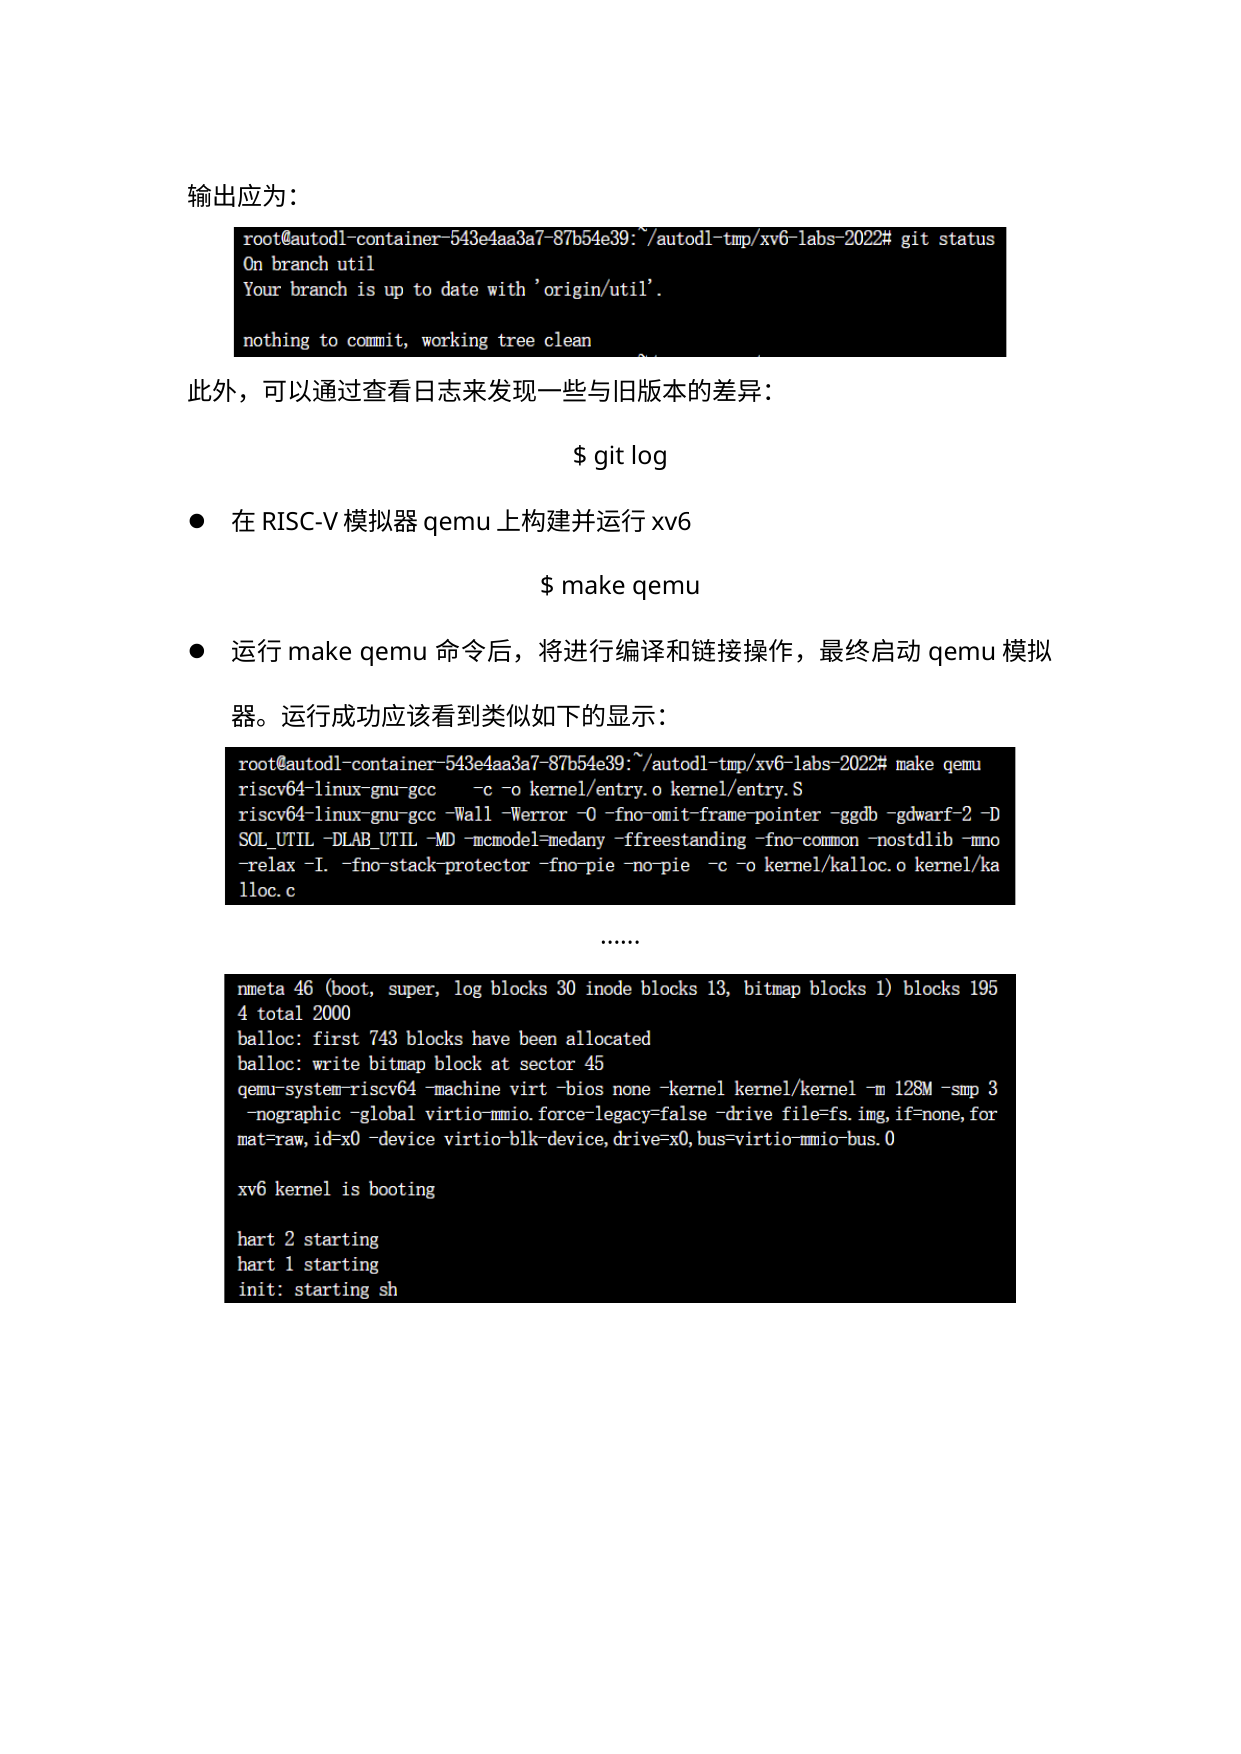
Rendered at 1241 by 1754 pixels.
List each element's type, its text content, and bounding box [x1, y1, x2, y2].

text 输出应为： [187, 162, 1053, 227]
list 运行make qemu 命令后，将进行编译和链接操作，最终启动qemu模拟器。运行成功应该看到类似如下的显示： [187, 617, 1053, 747]
picture [233, 227, 1007, 357]
text ······ [187, 909, 1053, 974]
text $ git log [187, 422, 1053, 487]
text 此外，可以通过查看日志来发现一些与旧版本的差异： [187, 357, 1053, 422]
picture [224, 974, 1016, 1303]
text $ make qemu [187, 552, 1053, 617]
list 在RISC-V模拟器qemu上构建并运行xv6 [187, 487, 1053, 552]
picture [224, 747, 1016, 905]
